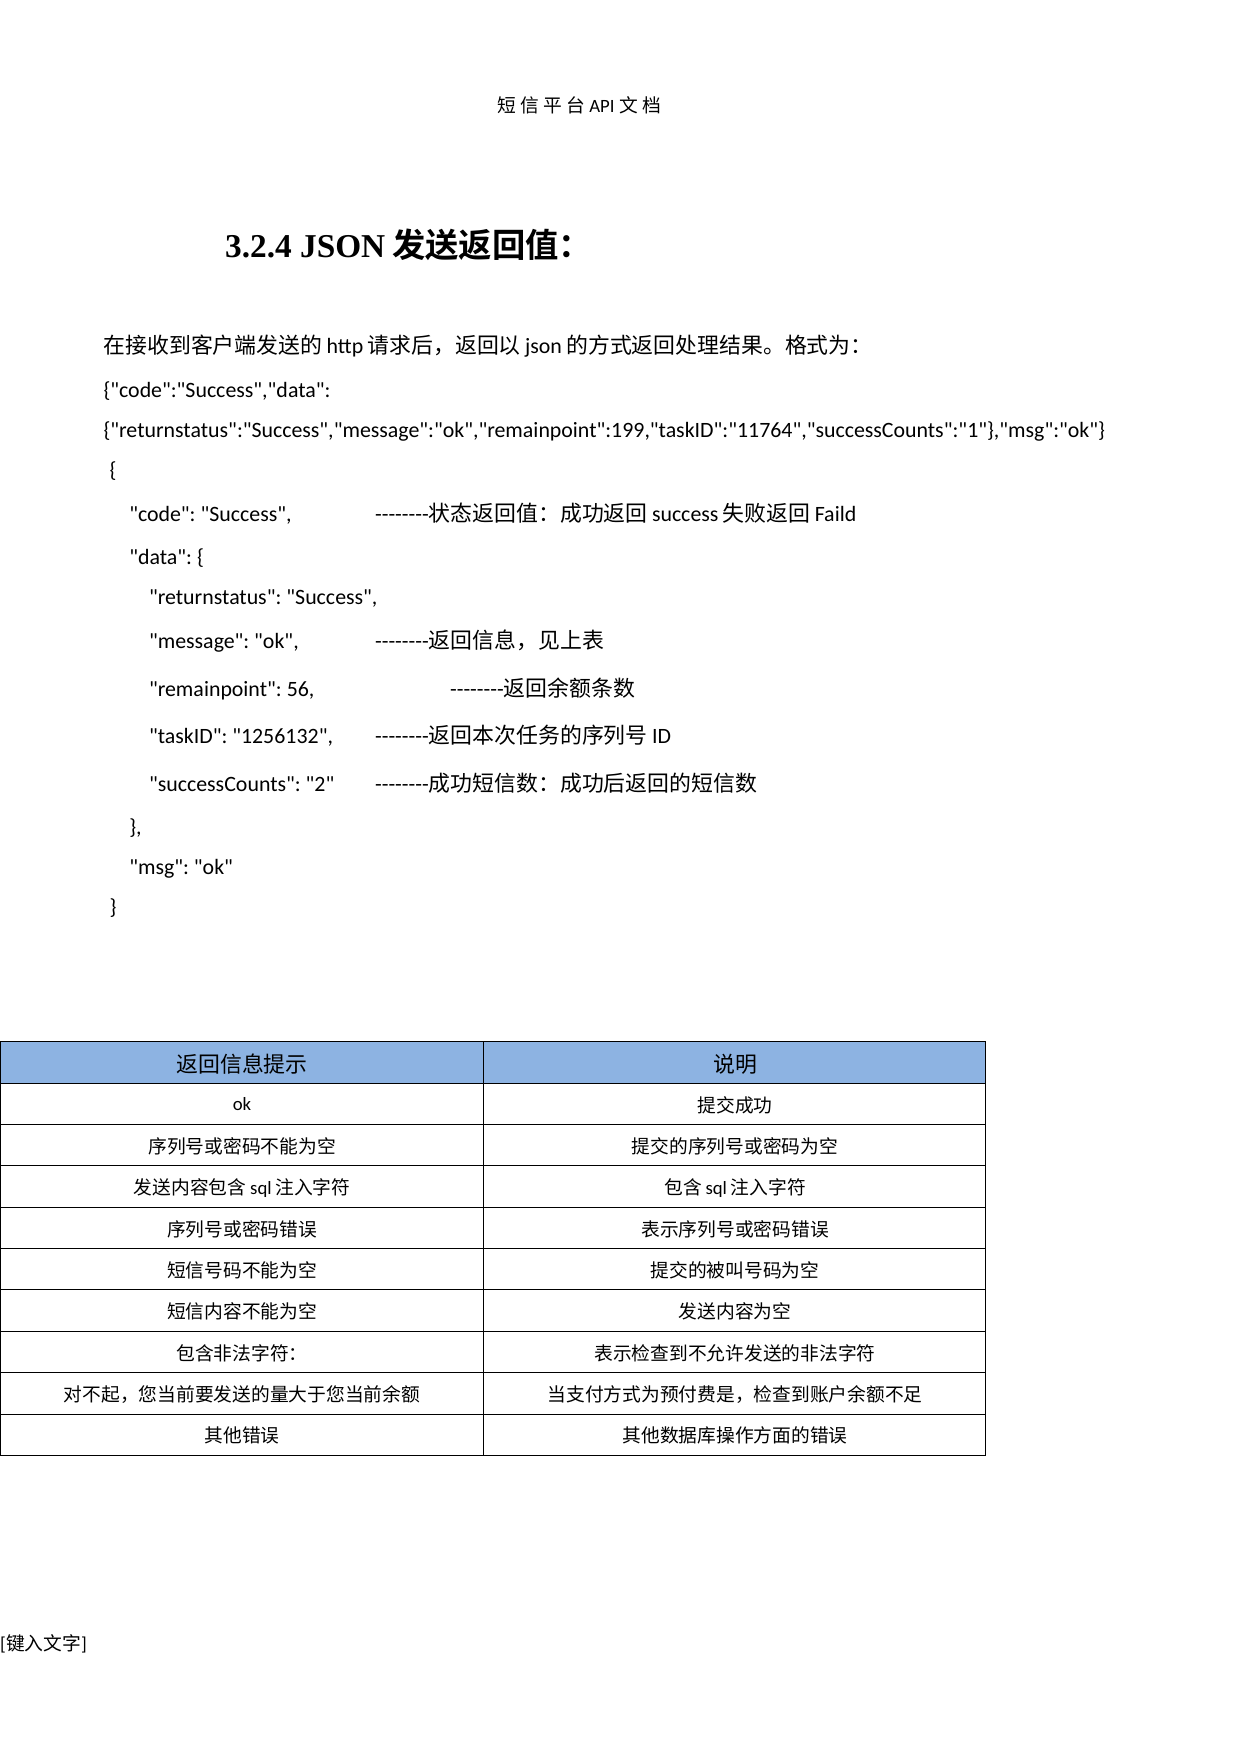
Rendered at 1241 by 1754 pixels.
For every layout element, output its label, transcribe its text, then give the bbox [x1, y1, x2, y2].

text "msg": "ok" [109, 853, 1181, 880]
text "code": "Success", --------状态返回值：成功返回success失败返回Faild [109, 496, 1181, 528]
text "data": { [109, 543, 1181, 570]
table_cell 对不起，您当前要发送的量大于您当前余额 [1, 1373, 483, 1413]
table_cell 序列号或密码不能为空 [1, 1125, 483, 1165]
table_cell 提交的序列号或密码为空 [484, 1125, 985, 1165]
text "successCounts": "2" --------成功短信数：成功后返回的短信数 [109, 766, 1181, 798]
table_cell 表示序列号或密码错误 [484, 1208, 985, 1248]
text { [109, 456, 1181, 483]
text {"code":"Success","data":{"returnstatus":"Success","message":"ok","remainpoint":199,"taskID":"11764","successCounts":"1"},"msg":"ok"} [103, 376, 1181, 443]
table_cell 序列号或密码错误 [1, 1208, 483, 1248]
text "remainpoint": 56, --------返回余额条数 [109, 671, 1181, 703]
table_cell 其他数据库操作方面的错误 [484, 1415, 985, 1455]
table_cell ok [1, 1084, 483, 1124]
table_cell 短信号码不能为空 [1, 1249, 483, 1289]
table_cell 其他错误 [1, 1415, 483, 1455]
text "message": "ok", --------返回信息，见上表 [109, 623, 1181, 655]
text "returnstatus": "Success", [109, 583, 1181, 610]
table_cell 表示检查到不允许发送的非法字符 [484, 1332, 985, 1372]
text } [109, 893, 1181, 920]
text "taskID": "1256132", --------返回本次任务的序列号ID [109, 718, 1181, 750]
table_cell 包含非法字符： [1, 1332, 483, 1372]
subtitle 3.2.4 JSON发送返回值： [150, 218, 1181, 267]
text }, [109, 813, 1181, 840]
table_cell 短信内容不能为空 [1, 1290, 483, 1331]
table_cell 提交成功 [484, 1084, 985, 1124]
table_cell 当支付方式为预付费是，检查到账户余额不足 [484, 1373, 985, 1413]
table_cell 提交的被叫号码为空 [484, 1249, 985, 1289]
table_header 返回信息提示 [1, 1042, 483, 1083]
table_cell 包含sql注入字符 [484, 1166, 985, 1207]
table_cell 发送内容为空 [484, 1290, 985, 1331]
table_cell 发送内容包含sql注入字符 [1, 1166, 483, 1207]
text 在接收到客户端发送的http请求后，返回以json的方式返回处理结果。格式为： [103, 328, 1181, 360]
table_header 说明 [484, 1042, 985, 1083]
